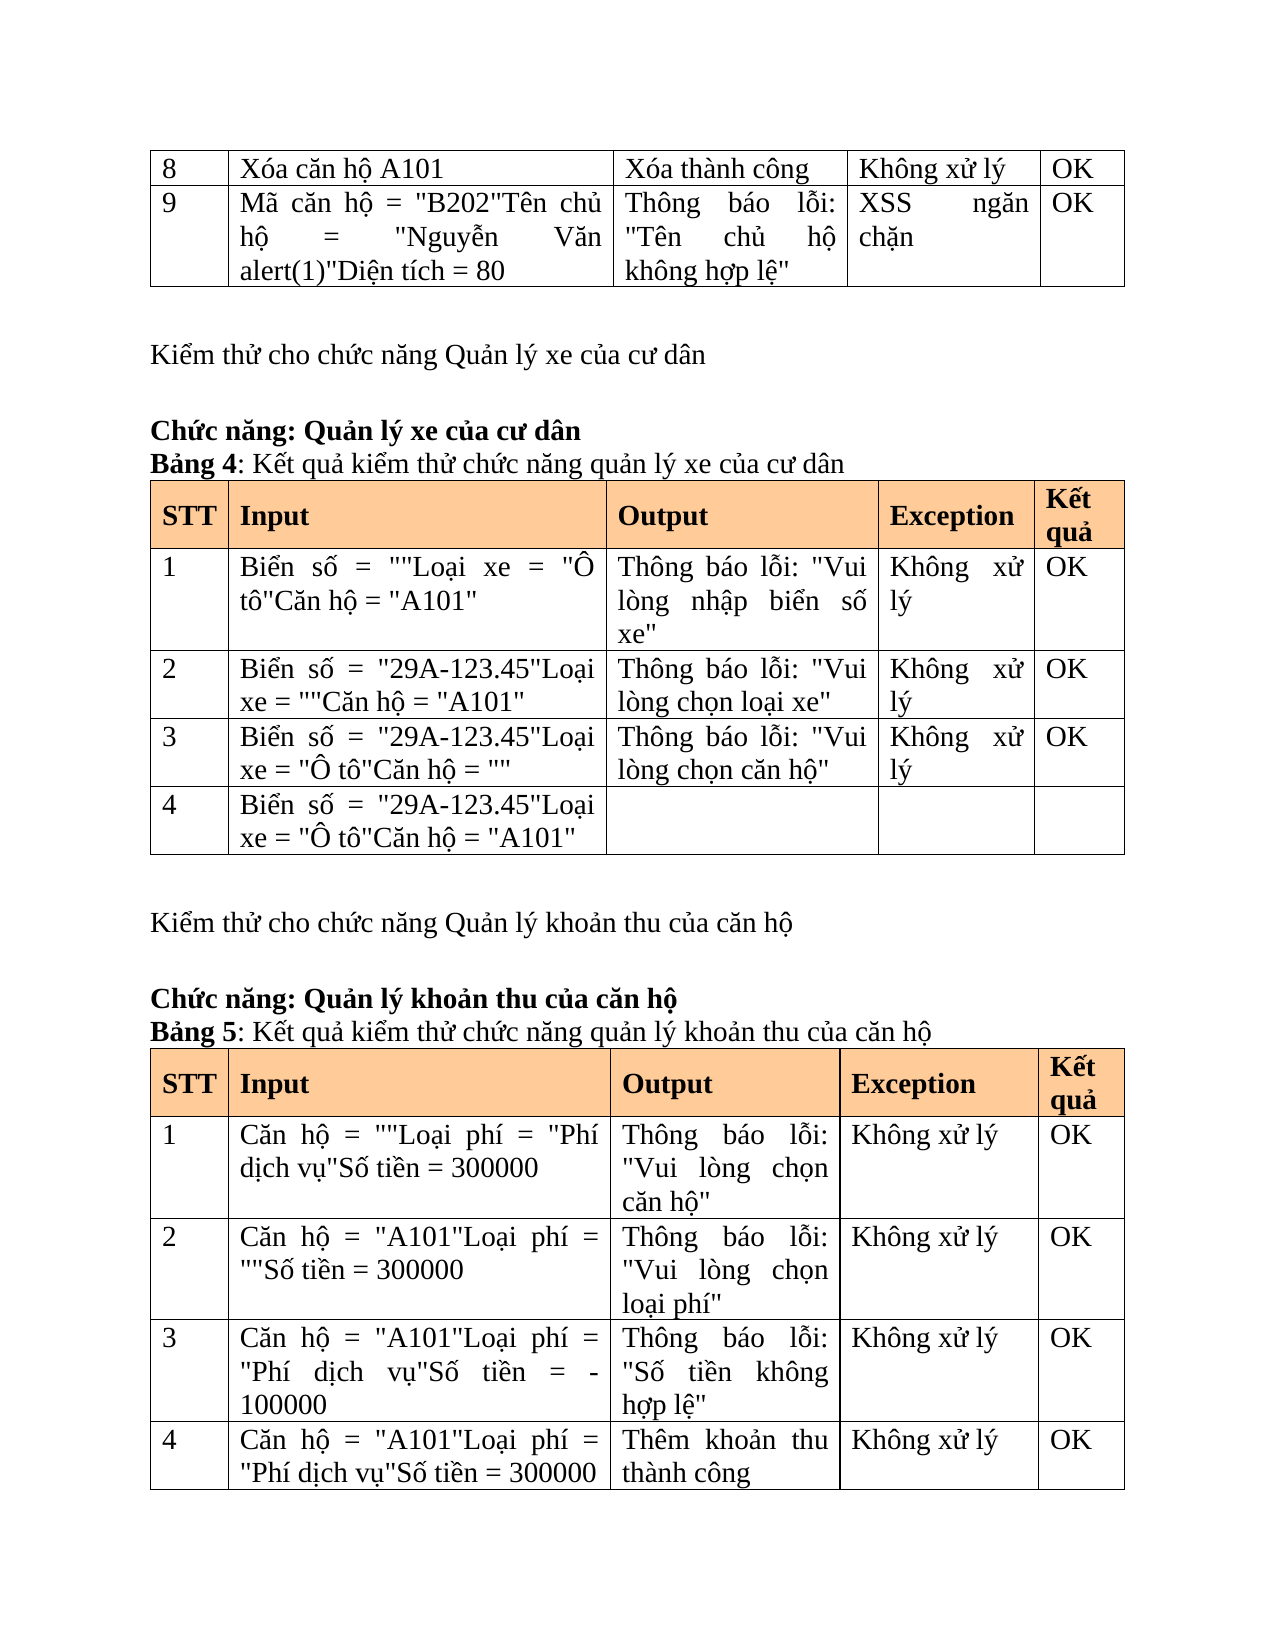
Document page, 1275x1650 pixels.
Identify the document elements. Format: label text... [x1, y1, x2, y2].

table_cell [879, 787, 1034, 854]
table_cell OK [1039, 1422, 1124, 1489]
text Chức năng: Quản lý khoản thu của căn hộ [150, 981, 1125, 1014]
table_cell 2 [151, 651, 228, 718]
table_cell 3 [151, 1320, 228, 1421]
table_cell Biển số = "29A-123.45"Loại xe = "Ô tô"Căn hộ = "" [229, 719, 606, 786]
table_cell Không xử lý [879, 651, 1034, 718]
table_cell Thêm khoản thu thành công [611, 1422, 839, 1489]
table_cell OK [1039, 1117, 1124, 1218]
table_cell Căn hộ = ""Loại phí = "Phí dịch vụ"Số tiền = 300000 [229, 1117, 610, 1218]
table_cell Không xử lý [841, 1219, 1038, 1319]
table_cell [607, 787, 878, 854]
table_cell OK [1035, 549, 1124, 650]
text Bảng 4: Kết quả kiểm thử chức năng quản lý xe của cư dân [150, 446, 1125, 480]
table_header Output [607, 481, 878, 548]
table_cell OK [1039, 1219, 1124, 1319]
table_cell Thông báo lỗi: "Vui lòng chọn loại phí" [611, 1219, 839, 1319]
subtitle Kiểm thử cho chức năng Quản lý khoản thu của căn hộ [150, 905, 1125, 939]
table_cell [1035, 787, 1124, 854]
table_cell 9 [151, 186, 228, 286]
table_cell OK [1041, 186, 1124, 286]
table_cell 1 [151, 1117, 228, 1218]
table_cell Căn hộ = "A101"Loại phí = "Phí dịch vụ"Số tiền = -100000 [229, 1320, 610, 1421]
table_cell Thông báo lỗi: "Số tiền không hợp lệ" [611, 1320, 839, 1421]
table_cell Thông báo lỗi: "Vui lòng chọn căn hộ" [611, 1117, 839, 1218]
table_header Kết quả [1039, 1049, 1124, 1116]
table_cell Thông báo lỗi: "Tên chủ hộ không hợp lệ" [614, 186, 847, 286]
table_header Input [229, 1049, 610, 1116]
table_cell 4 [151, 787, 228, 854]
table_header Input [229, 481, 606, 548]
table_cell Căn hộ = "A101"Loại phí = "Phí dịch vụ"Số tiền = 300000 [229, 1422, 610, 1489]
table_cell Biển số = ""Loại xe = "Ô tô"Căn hộ = "A101" [229, 549, 606, 650]
table_cell Không xử lý [848, 151, 1040, 184]
table_cell Căn hộ = "A101"Loại phí = ""Số tiền = 300000 [229, 1219, 610, 1319]
table_cell 1 [151, 549, 228, 650]
table_cell OK [1041, 151, 1124, 184]
table_cell OK [1039, 1320, 1124, 1421]
text Bảng 5: Kết quả kiểm thử chức năng quản lý khoản thu của căn hộ [150, 1014, 1125, 1048]
table_cell Biển số = "29A-123.45"Loại xe = "Ô tô"Căn hộ = "A101" [229, 787, 606, 854]
table_cell Không xử lý [841, 1117, 1038, 1218]
table_cell 8 [151, 151, 228, 184]
table_cell Không xử lý [879, 549, 1034, 650]
subtitle Kiểm thử cho chức năng Quản lý xe của cư dân [150, 337, 1125, 371]
table_cell Không xử lý [879, 719, 1034, 786]
table_cell Không xử lý [841, 1422, 1038, 1489]
table_cell OK [1035, 651, 1124, 718]
table_cell 2 [151, 1219, 228, 1319]
table_cell Thông báo lỗi: "Vui lòng nhập biển số xe" [607, 549, 878, 650]
table_cell OK [1035, 719, 1124, 786]
text Chức năng: Quản lý xe của cư dân [150, 413, 1125, 446]
table_cell Thông báo lỗi: "Vui lòng chọn loại xe" [607, 651, 878, 718]
table_cell 4 [151, 1422, 228, 1489]
table_cell Biển số = "29A-123.45"Loại xe = ""Căn hộ = "A101" [229, 651, 606, 718]
table_header STT [151, 481, 228, 548]
table_cell Không xử lý [841, 1320, 1038, 1421]
table_header Exception [841, 1049, 1038, 1116]
table_cell Xóa thành công [614, 151, 847, 184]
table_header Exception [879, 481, 1034, 548]
table_cell Xóa căn hộ A101 [229, 151, 613, 184]
table_cell Thông báo lỗi: "Vui lòng chọn căn hộ" [607, 719, 878, 786]
table_cell XSS ngăn chặn [848, 186, 1040, 286]
table_header Kết quả [1035, 481, 1124, 548]
table_header Output [611, 1049, 839, 1116]
table_header STT [151, 1049, 228, 1116]
table_cell 3 [151, 719, 228, 786]
table_cell Mã căn hộ = "B202"Tên chủ hộ = "Nguyễn Văn alert(1)"Diện tích = 80 [229, 186, 613, 286]
